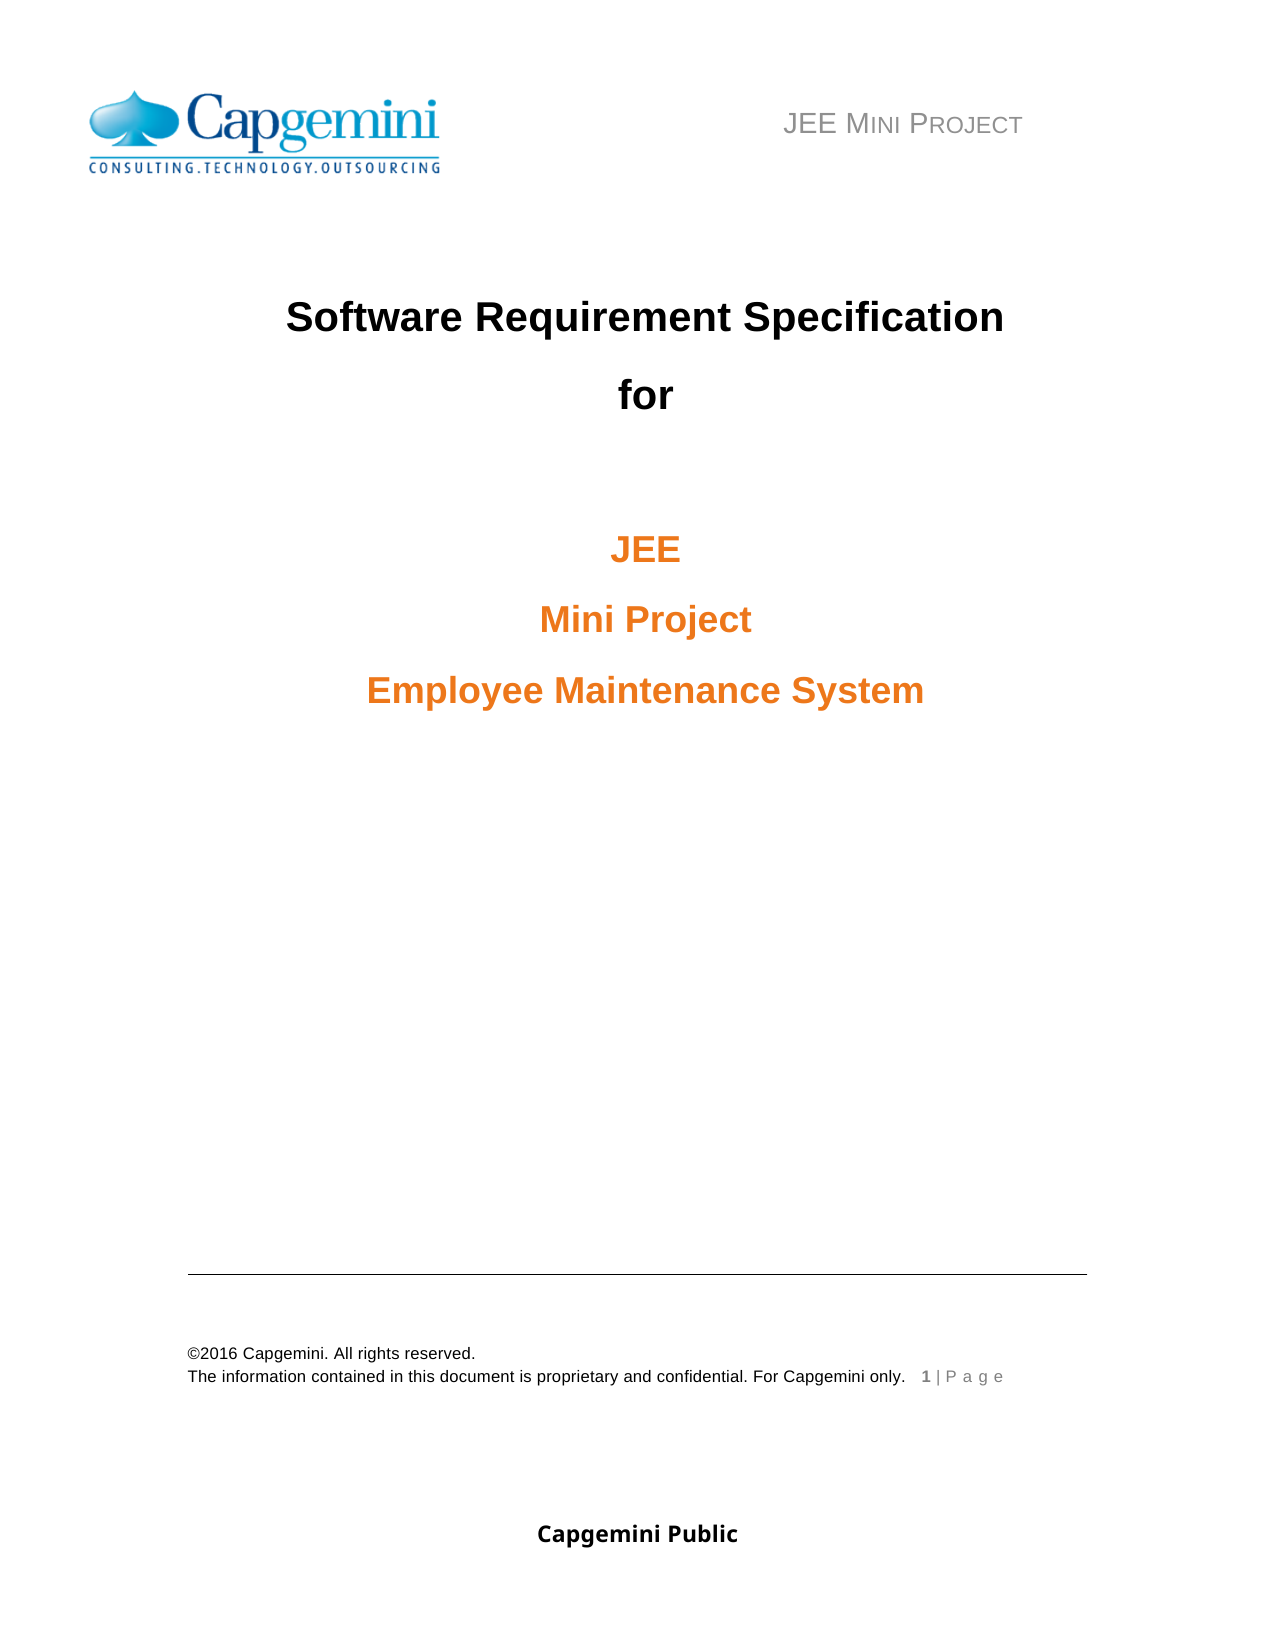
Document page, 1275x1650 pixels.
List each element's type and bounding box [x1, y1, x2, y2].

picture [87, 89, 443, 177]
